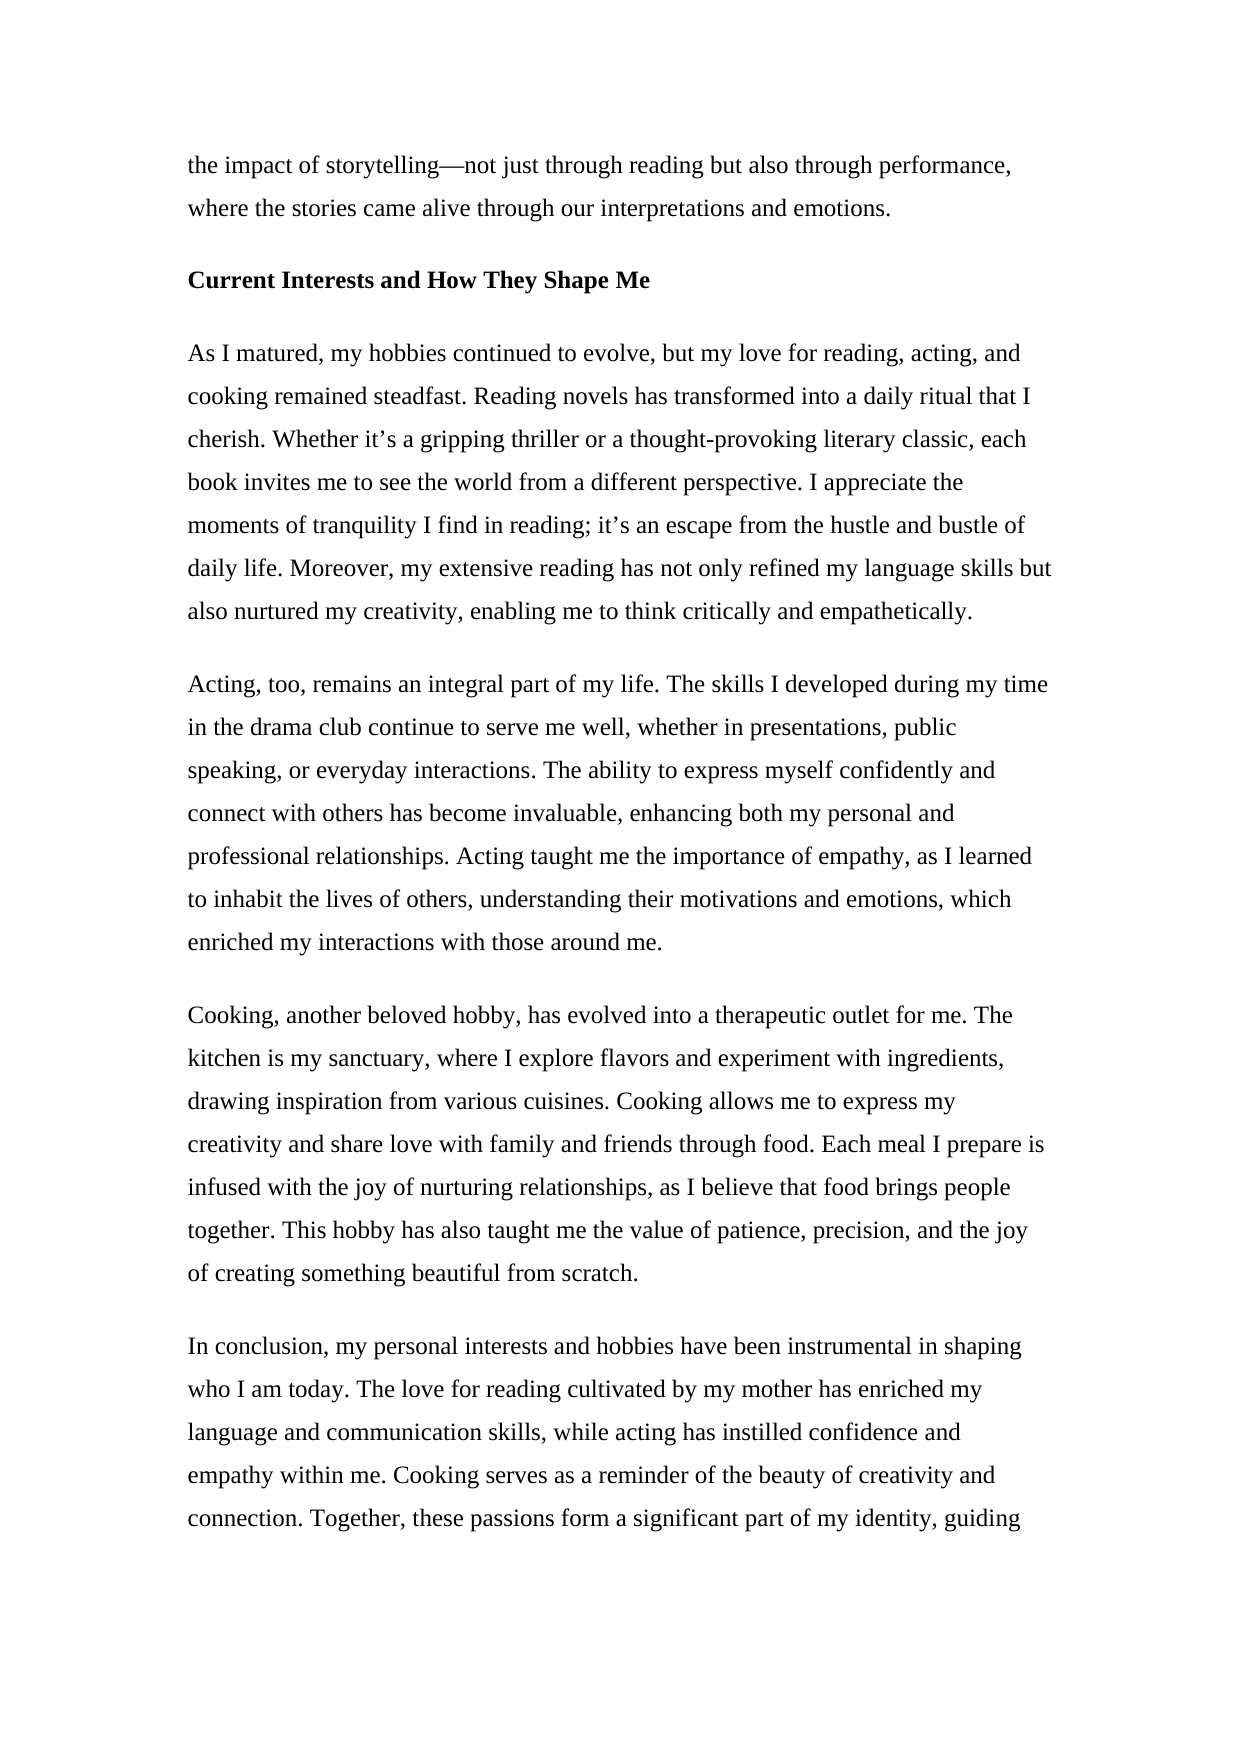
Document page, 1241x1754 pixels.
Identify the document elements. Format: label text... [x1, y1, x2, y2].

text Current Interests and How They Shape Me [187, 265, 1053, 294]
text Cooking, another beloved hobby, has evolved into a therapeutic outlet for me. The kitchen is my sanctuary, where I explore flavors and experiment with ingredients, drawing inspiration from various cuisines. Cooking allows me to express my creativity and share love with family and friends through food. Each meal I prepare is infused with the joy of nurturing relationships, as I believe that food brings people together. This hobby has also taught me the value of patience, precision, and the joy of creating something beautiful from scratch. [187, 1000, 1053, 1287]
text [187, 1331, 1053, 1532]
text As I matured, my hobbies continued to evolve, but my love for reading, acting, and cooking remained steadfast. Reading novels has transformed into a daily ritual that I cherish. Whether it’s a gripping thriller or a thought-provoking literary classic, each book invites me to see the world from a different perspective. I appreciate the moments of tranquility I find in reading; it’s an escape from the hustle and bustle of daily life. Moreover, my extensive reading has not only refined my language skills but also nurtured my creativity, enabling me to think critically and empathetically. [187, 338, 1053, 625]
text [187, 150, 1053, 222]
text Acting, too, remains an integral part of my life. The skills I developed during my time in the drama club continue to serve me well, whether in presentations, public speaking, or everyday interactions. The ability to express myself confidently and connect with others has become invaluable, enhancing both my personal and professional relationships. Acting taught me the importance of empathy, as I learned to inhabit the lives of others, understanding their motivations and emotions, which enriched my interactions with those around me. [187, 669, 1053, 956]
